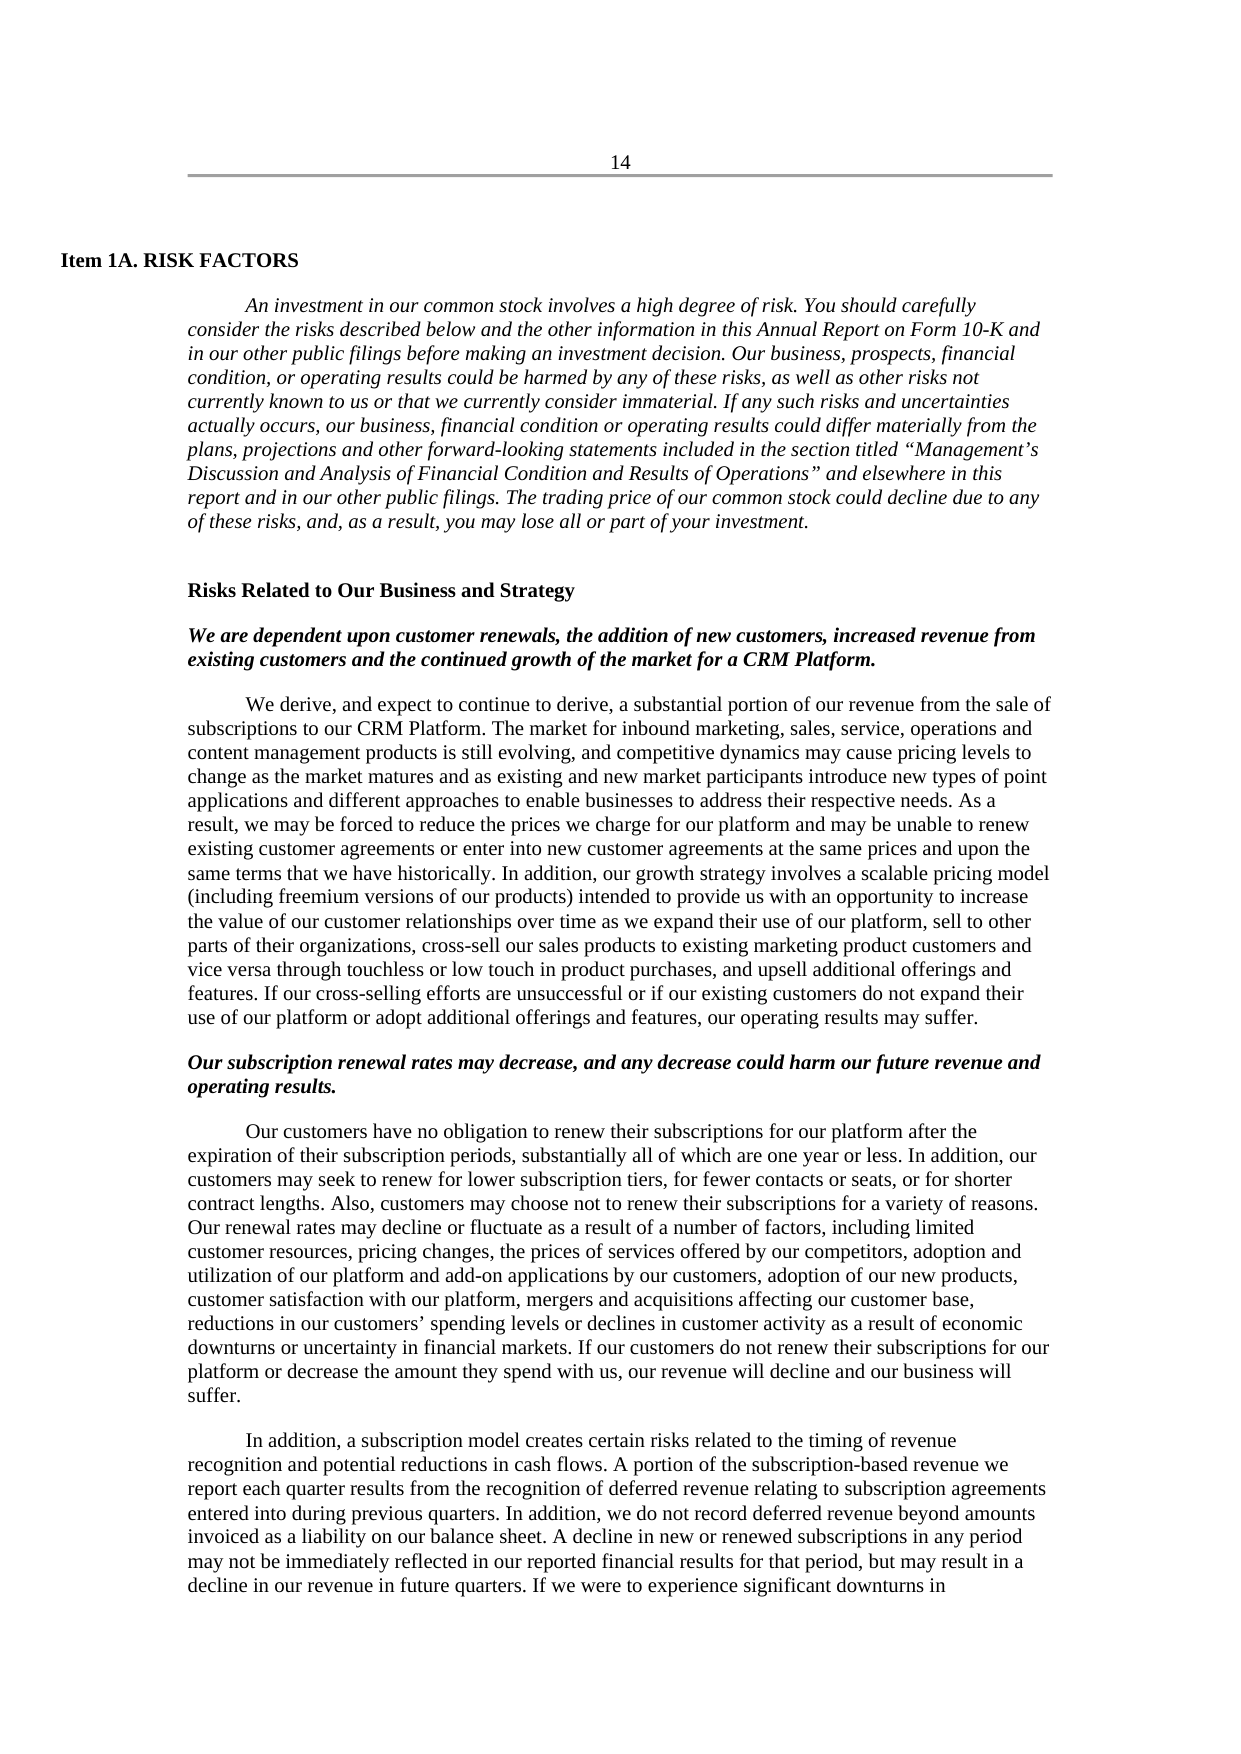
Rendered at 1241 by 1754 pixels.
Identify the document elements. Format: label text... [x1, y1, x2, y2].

text An investment in our common stock involves a high degree of risk. You should carefully consider the risks described below and the other information in this Annual Report on Form 10-K and in our other public filings before making an investment decision. Our business, prospects, financial condition, or operating results could be harmed by any of these risks, as well as other risks not currently known to us or that we currently consider immaterial. If any such risks and uncertainties actually occurs, our business, financial condition or operating results could differ materially from the plans, projections and other forward-looking statements included in the section titled “Management’s Discussion and Analysis of Financial Condition and Results of Operations” and elsewhere in this report and in our other public filings. The trading price of our common stock could decline due to any of these risks, and, as a result, you may lose all or part of your investment. [187, 293, 1053, 533]
text Our subscription renewal rates may decrease, and any decrease could harm our future revenue and operating results. [187, 1050, 1053, 1098]
text Our customers have no obligation to renew their subscriptions for our platform after the expiration of their subscription periods, substantially all of which are one year or less. In addition, our customers may seek to renew for lower subscription tiers, for fewer contacts or seats, or for shorter contract lengths. Also, customers may choose not to renew their subscriptions for a variety of reasons. Our renewal rates may decline or fluctuate as a result of a number of factors, including limited customer resources, pricing changes, the prices of services offered by our competitors, adoption and utilization of our platform and add-on applications by our customers, adoption of our new products, customer satisfaction with our platform, mergers and acquisitions affecting our customer base, reductions in our customers’ spending levels or declines in customer activity as a result of economic downturns or uncertainty in financial markets. If our customers do not renew their subscriptions for our platform or decrease the amount they spend with us, our revenue will decline and our business will suffer. [187, 1119, 1053, 1407]
text Risks Related to Our Business and Strategy [187, 554, 1053, 602]
text We are dependent upon customer renewals, the addition of new customers, increased revenue from existing customers and the continued growth of the market for a CRM Platform. [187, 623, 1053, 671]
text 14 [187, 150, 1053, 174]
text We derive, and expect to continue to derive, a substantial portion of our revenue from the sale of subscriptions to our CRM Platform. The market for inbound marketing, sales, service, operations and content management products is still evolving, and competitive dynamics may cause pricing levels to change as the market matures and as existing and new market participants introduce new types of point applications and different approaches to enable businesses to address their respective needs. As a result, we may be forced to reduce the prices we charge for our platform and may be unable to renew existing customer agreements or enter into new customer agreements at the same prices and upon the same terms that we have historically. In addition, our growth strategy involves a scalable pricing model (including freemium versions of our products) intended to provide us with an opportunity to increase the value of our customer relationships over time as we expand their use of our platform, sell to other parts of their organizations, cross-sell our sales products to existing marketing product customers and vice versa through touchless or low touch in product purchases, and upsell additional offerings and features. If our cross-selling efforts are unsuccessful or if our existing customers do not expand their use of our platform or adopt additional offerings and features, our operating results may suffer. [187, 692, 1053, 1029]
text Item 1A. RISK FACTORS [60, 248, 1053, 272]
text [187, 1428, 1053, 1597]
